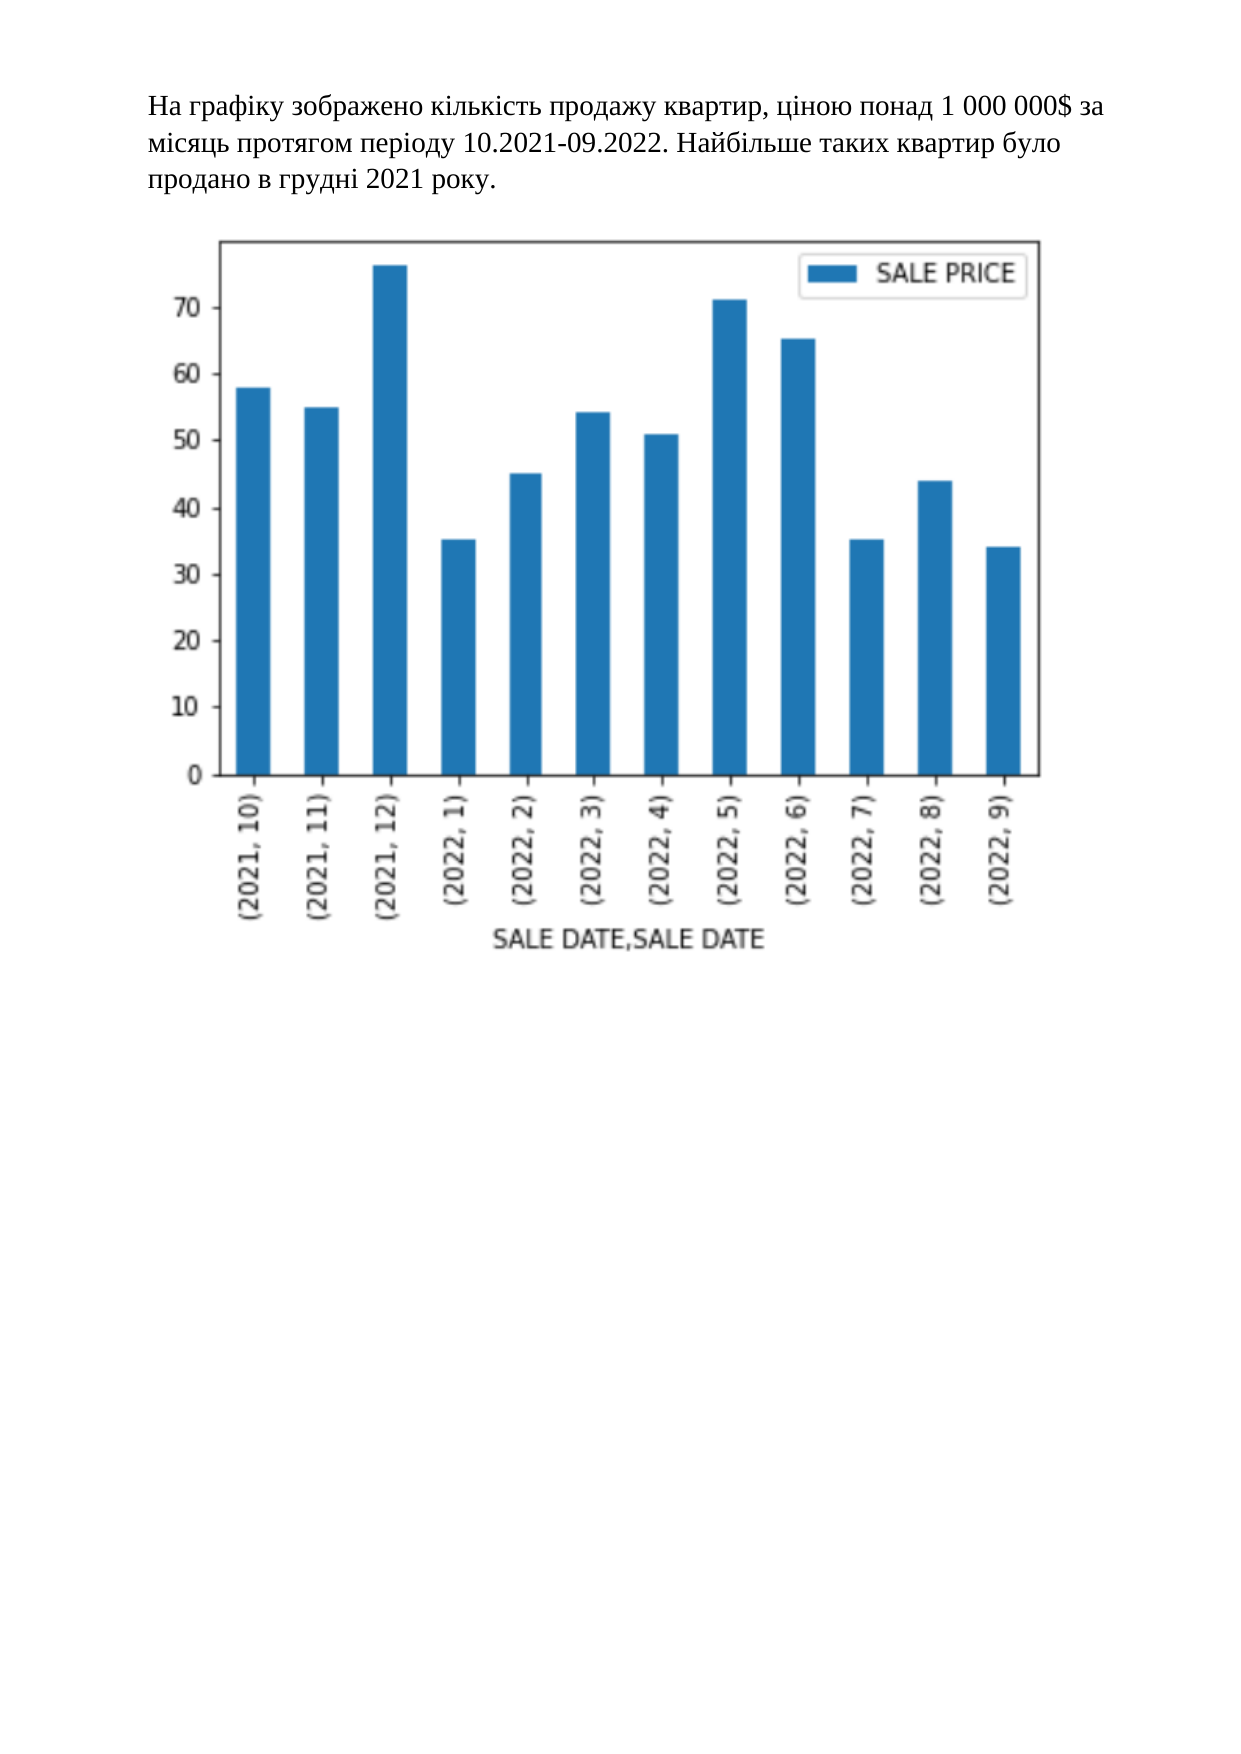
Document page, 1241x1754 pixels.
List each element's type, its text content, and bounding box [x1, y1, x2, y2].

picture [147, 213, 1123, 991]
text На графіку зображено кількість продажу квартир, ціною понад 1 000 000$ за місяць протягом періоду 10.2021-09.2022. Найбільше таких квартир було продано в грудні 2021 року. [148, 88, 1152, 194]
